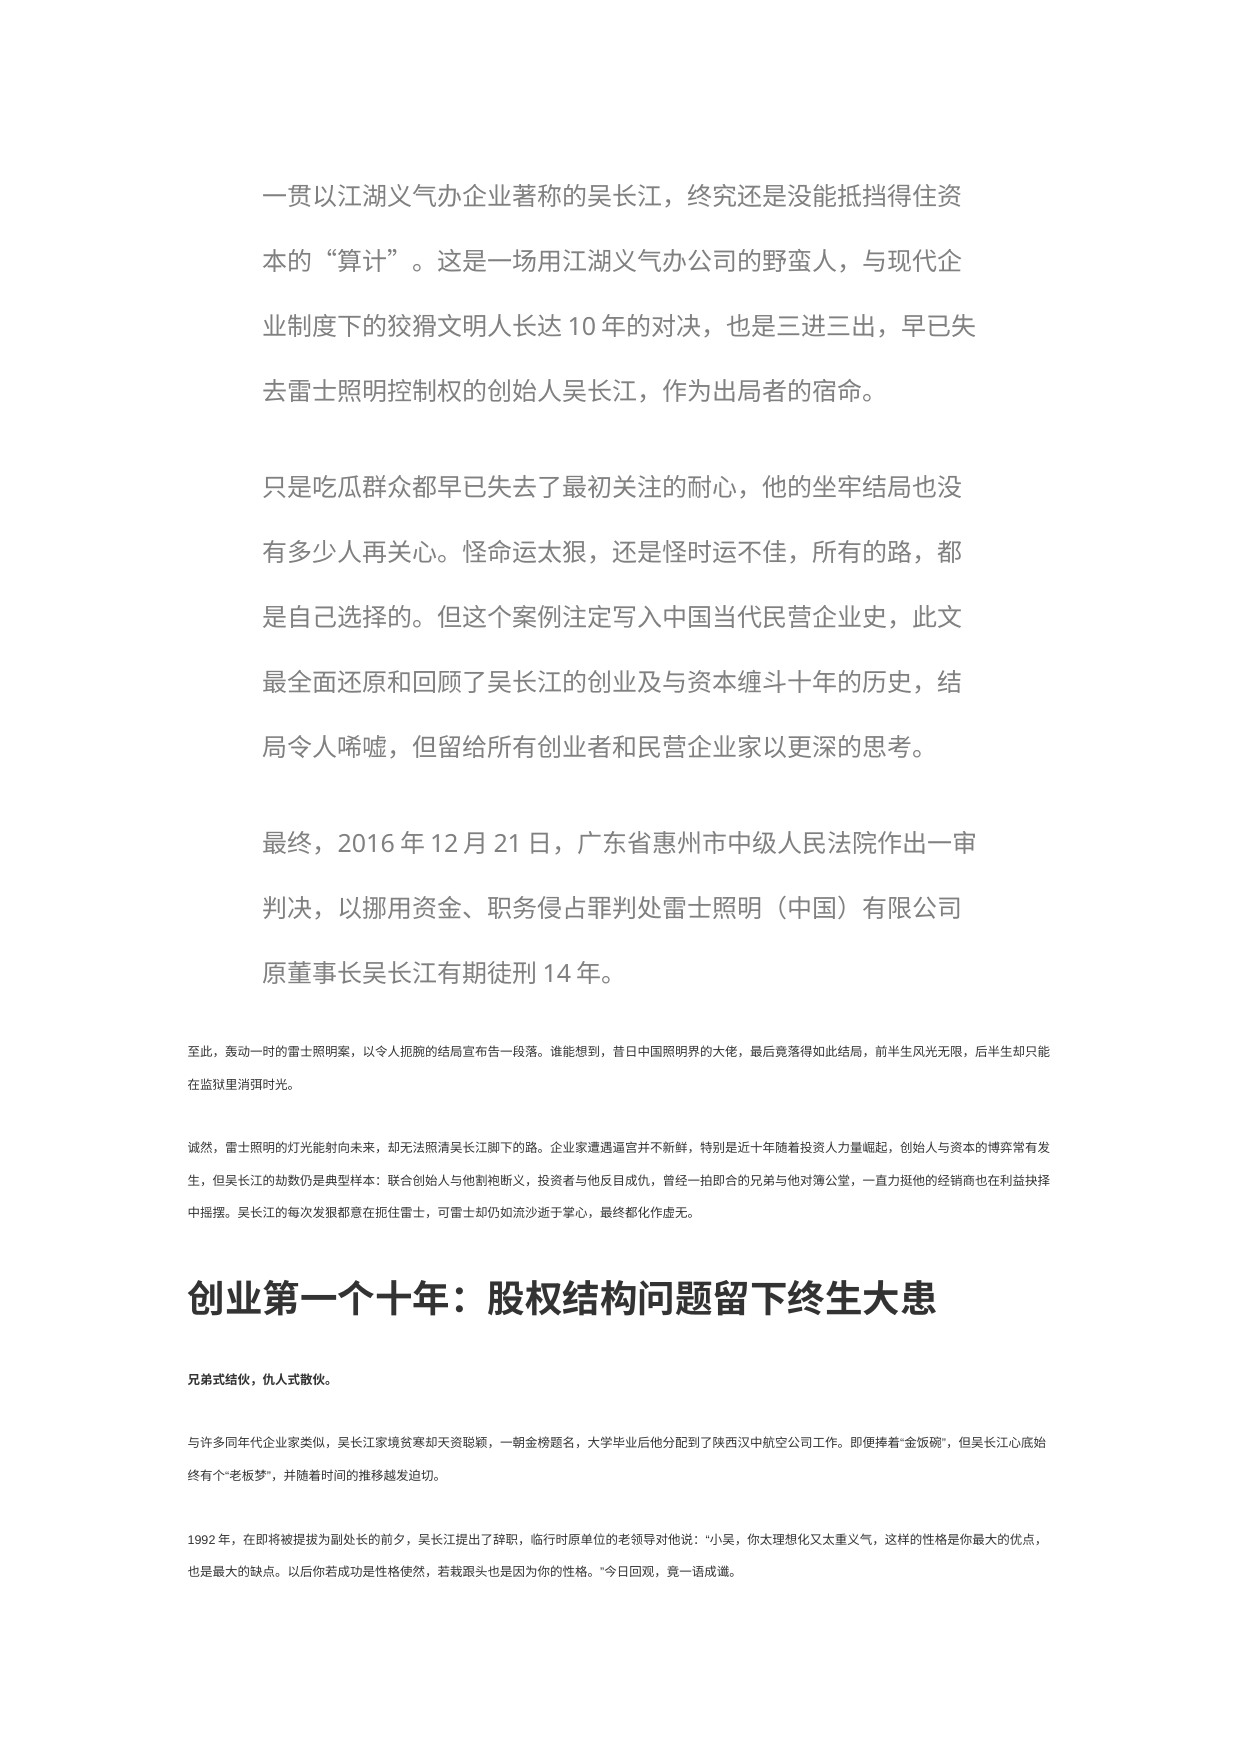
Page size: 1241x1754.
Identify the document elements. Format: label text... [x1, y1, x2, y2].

text 兄弟式结伙，仇人式散伙。 [187, 1363, 1053, 1396]
text 最终，2016年12月21日，广东省惠州市中级人民法院作出一审判决，以挪用资金、职务侵占罪判处雷士照明（中国）有限公司原董事长吴长江有期徒刑14年。 [262, 809, 978, 1004]
text 一贯以江湖义气办企业著称的吴长江，终究还是没能抵挡得住资本的“算计”。这是一场用江湖义气办公司的野蛮人，与现代企业制度下的狡猾文明人长达10年的对决，也是三进三出，早已失去雷士照明控制权的创始人吴长江，作为出局者的宿命。 [262, 162, 978, 422]
text 诚然，雷士照明的灯光能射向未来，却无法照清吴长江脚下的路。企业家遭遇逼宫并不新鲜，特别是近十年随着投资人力量崛起，创始人与资本的博弈常有发生，但吴长江的劫数仍是典型样本：联合创始人与他割袍断义，投资者与他反目成仇，曾经一拍即合的兄弟与他对簿公堂，一直力挺他的经销商也在利益抉择中摇摆。吴长江的每次发狠都意在扼住雷士，可雷士却仍如流沙逝于掌心，最终都化作虚无。 [187, 1132, 1053, 1229]
text 1992年，在即将被提拔为副处长的前夕，吴长江提出了辞职，临行时原单位的老领导对他说：“小吴，你太理想化又太重义气，这样的性格是你最大的优点，也是最大的缺点。以后你若成功是性格使然，若栽跟头也是因为你的性格。”今日回观，竟一语成谶。 [187, 1523, 1053, 1588]
subtitle 创业第一个十年：股权结构问题留下终生大患 [187, 1264, 1053, 1329]
text 只是吃瓜群众都早已失去了最初关注的耐心，他的坐牢结局也没有多少人再关心。怪命运太狠，还是怪时运不佳，所有的路，都是自己选择的。但这个案例注定写入中国当代民营企业史，此文最全面还原和回顾了吴长江的创业及与资本缠斗十年的历史，结局令人唏嘘，但留给所有创业者和民营企业家以更深的思考。 [262, 453, 978, 778]
text 至此，轰动一时的雷士照明案，以令人扼腕的结局宣布告一段落。谁能想到，昔日中国照明界的大佬，最后竟落得如此结局，前半生风光无限，后半生却只能在监狱里消弭时光。 [187, 1036, 1053, 1101]
text 与许多同年代企业家类似，吴长江家境贫寒却天资聪颖，一朝金榜题名，大学毕业后他分配到了陕西汉中航空公司工作。即便捧着“金饭碗”，但吴长江心底始终有个“老板梦”，并随着时间的推移越发迫切。 [187, 1427, 1053, 1492]
